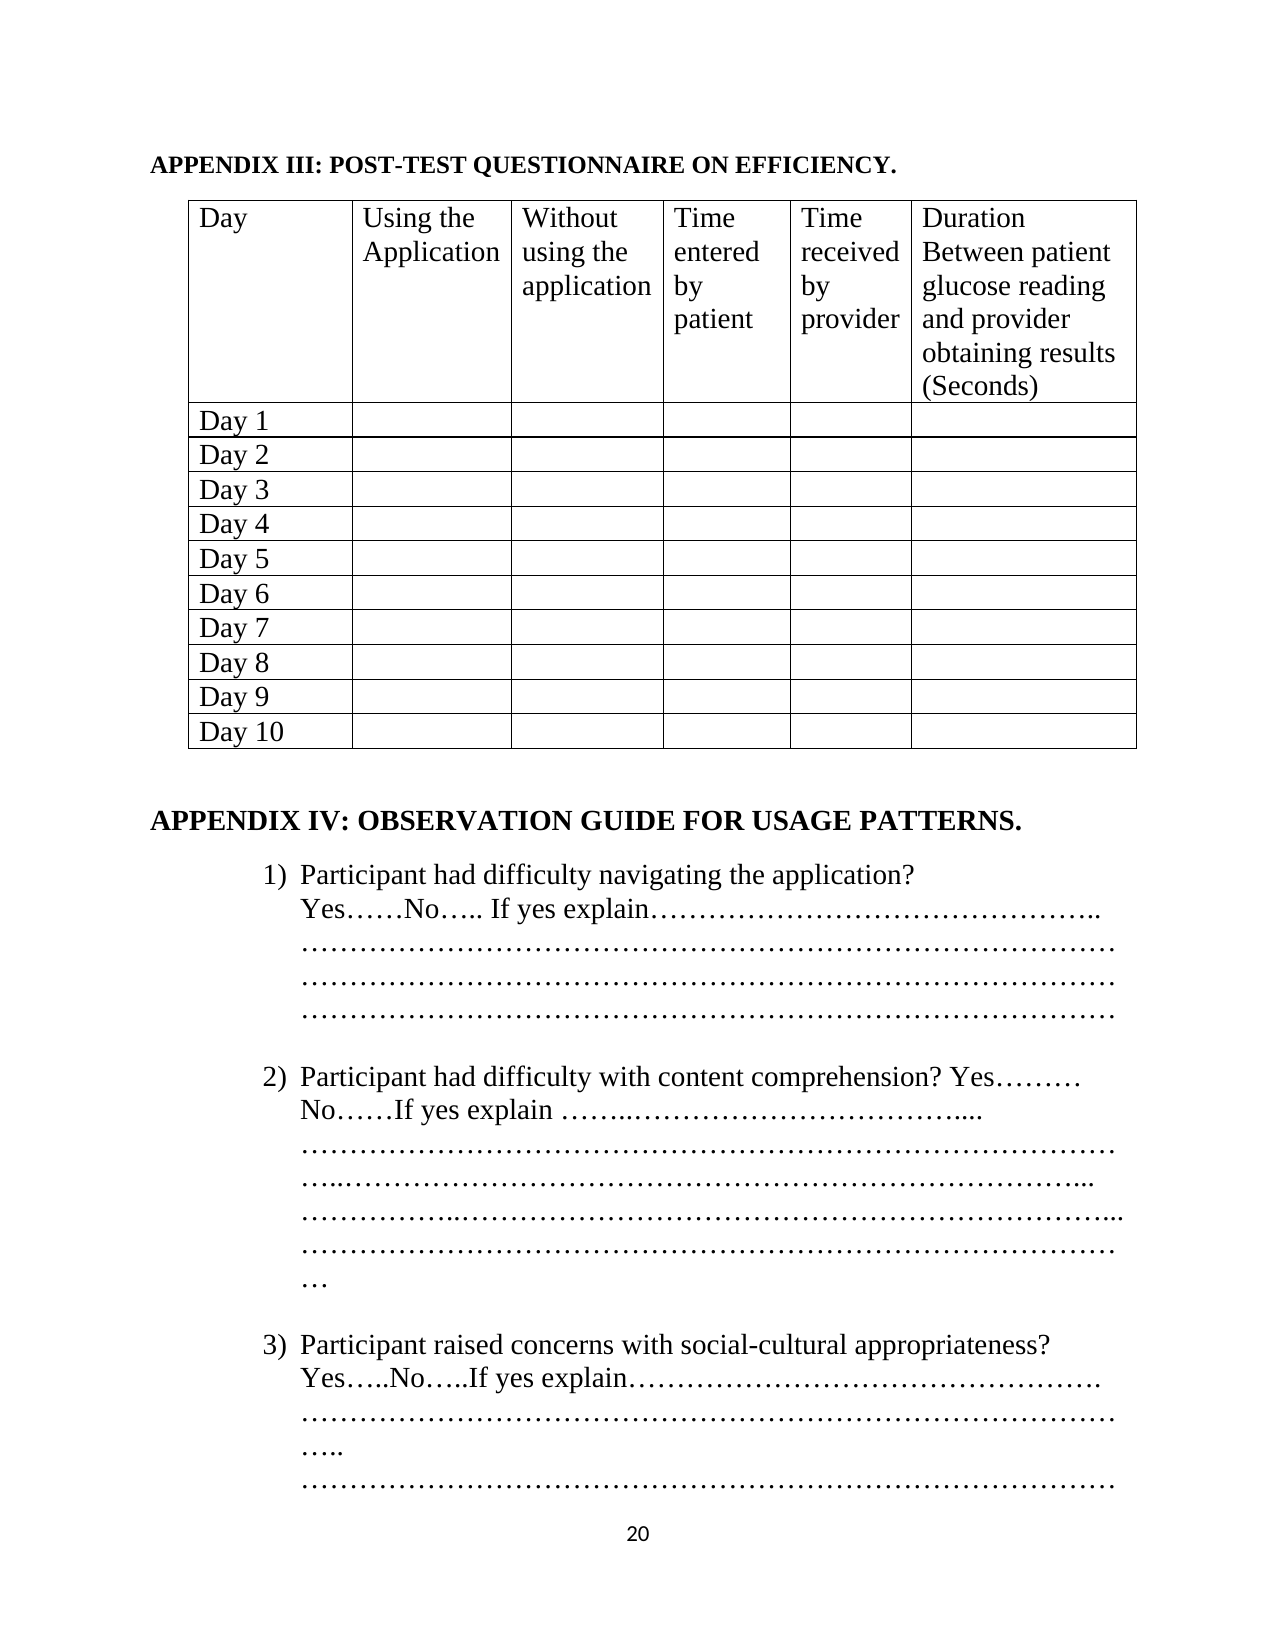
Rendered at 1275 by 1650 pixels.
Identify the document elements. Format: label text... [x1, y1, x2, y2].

table_cell [791, 507, 911, 540]
table_cell [512, 507, 663, 540]
table_cell [664, 610, 790, 644]
table_cell [912, 541, 1136, 575]
table_header Time entered by patient [664, 201, 790, 402]
table_cell [791, 472, 911, 506]
table_cell [664, 576, 790, 609]
table_cell [912, 403, 1136, 436]
table_cell Day 10 [189, 714, 352, 748]
table_cell [353, 541, 511, 575]
table_cell [791, 403, 911, 436]
table_cell [791, 576, 911, 609]
table_cell [791, 438, 911, 471]
table_cell [353, 403, 511, 436]
table_cell [512, 645, 663, 678]
table_cell [664, 472, 790, 506]
table_cell [791, 645, 911, 678]
table_cell [353, 714, 511, 748]
table_cell Day 4 [189, 507, 352, 540]
table_cell [912, 576, 1136, 609]
table_cell [912, 438, 1136, 471]
table_cell Day 8 [189, 645, 352, 678]
table_cell Day 1 [189, 403, 352, 436]
table_cell [512, 714, 663, 748]
table_cell [512, 438, 663, 471]
table_cell [664, 541, 790, 575]
text APPENDIX IV: OBSERVATION GUIDE FOR USAGE PATTERNS. [150, 803, 1125, 837]
table_cell [512, 541, 663, 575]
table_cell [512, 576, 663, 609]
table_cell [353, 645, 511, 678]
table_cell [664, 645, 790, 678]
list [300, 1394, 1125, 1495]
table_cell [791, 714, 911, 748]
list ……………………………………………………………………………..…………………………………………………………………...……………..…………………………………………………………...…………………………………………………………………………… [300, 1126, 1125, 1293]
table_cell [353, 680, 511, 713]
list Participant raised concerns with social-cultural appropriateness? Yes…..No…..If yes explain…………………………………………. [262, 1327, 1125, 1394]
table_cell [353, 438, 511, 471]
table_cell [353, 610, 511, 644]
table_cell [791, 680, 911, 713]
list Participant had difficulty with content comprehension? Yes………No……If yes explain ……..…………………………….... [262, 1059, 1125, 1126]
table_cell [353, 472, 511, 506]
table_cell [512, 680, 663, 713]
text APPENDIX III: POST-TEST QUESTIONNAIRE ON EFFICIENCY. [150, 150, 1125, 179]
table_cell [791, 541, 911, 575]
table_cell [664, 680, 790, 713]
table_cell [664, 403, 790, 436]
table_cell [912, 714, 1136, 748]
table_cell [912, 507, 1136, 540]
table_cell Day 3 [189, 472, 352, 506]
table_cell [512, 610, 663, 644]
table_cell [912, 472, 1136, 506]
table_cell [512, 403, 663, 436]
table_cell [512, 472, 663, 506]
table_cell Day 9 [189, 680, 352, 713]
table_header Without using the application [512, 201, 663, 402]
table_header Duration Between patient glucose reading and provider obtaining results (Seconds) [912, 201, 1136, 402]
table_cell Day 2 [189, 438, 352, 471]
table_header Day [189, 201, 352, 402]
table_cell [912, 645, 1136, 678]
table_cell [912, 680, 1136, 713]
table_cell [912, 610, 1136, 644]
table_cell Day 5 [189, 541, 352, 575]
table_header Time received by provider [791, 201, 911, 402]
table_cell [664, 507, 790, 540]
table_cell Day 7 [189, 610, 352, 644]
table_cell [353, 507, 511, 540]
table_header Using the Application [353, 201, 511, 402]
table_cell Day 6 [189, 576, 352, 609]
list Participant had difficulty navigating the application? [262, 857, 1125, 891]
list Yes……No….. If yes explain……………………………………….. [300, 891, 1125, 924]
table_cell [791, 610, 911, 644]
list ……………………………………………………………………………………………………………………………………………………………………………………………………………………………… [300, 924, 1125, 1025]
table_cell [664, 714, 790, 748]
table_cell [664, 438, 790, 471]
table_cell [353, 576, 511, 609]
